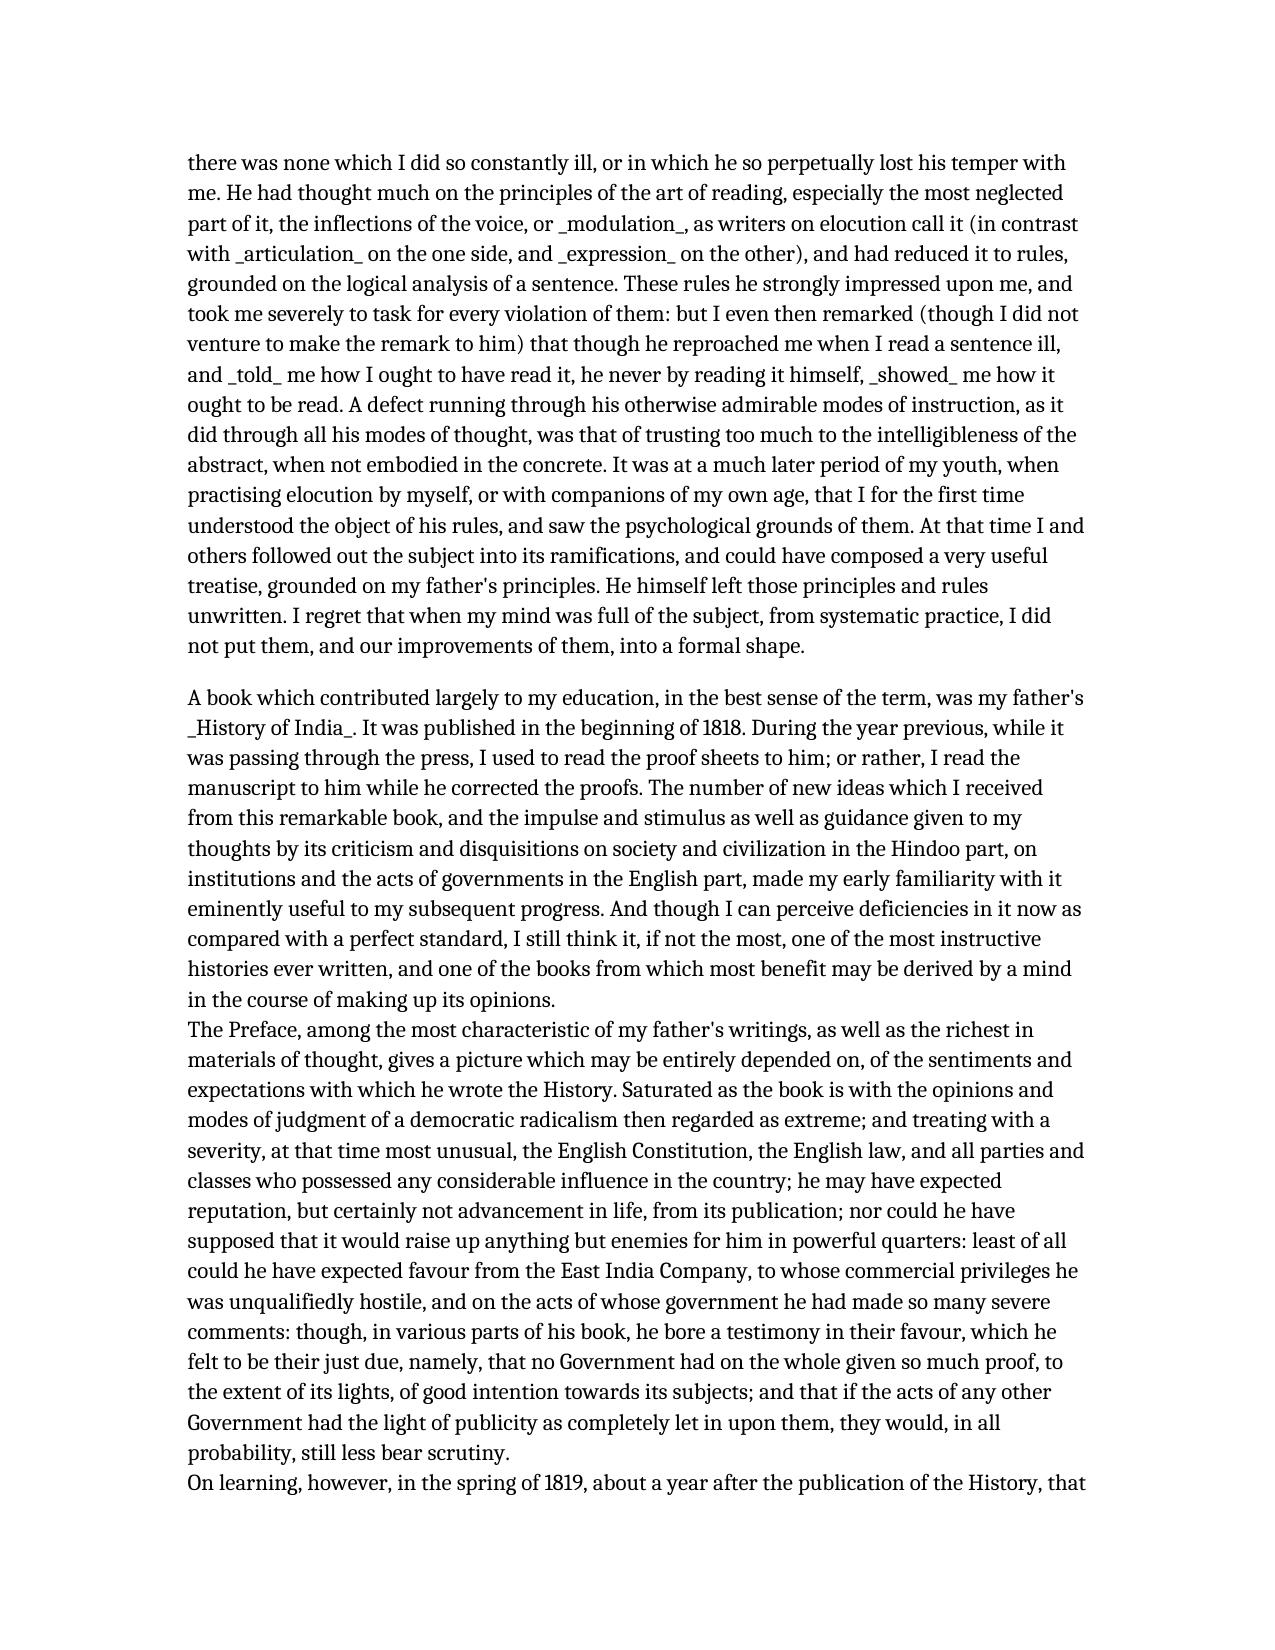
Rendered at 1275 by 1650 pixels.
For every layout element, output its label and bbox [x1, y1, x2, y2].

text [187, 150, 1087, 660]
text [187, 684, 1087, 1496]
